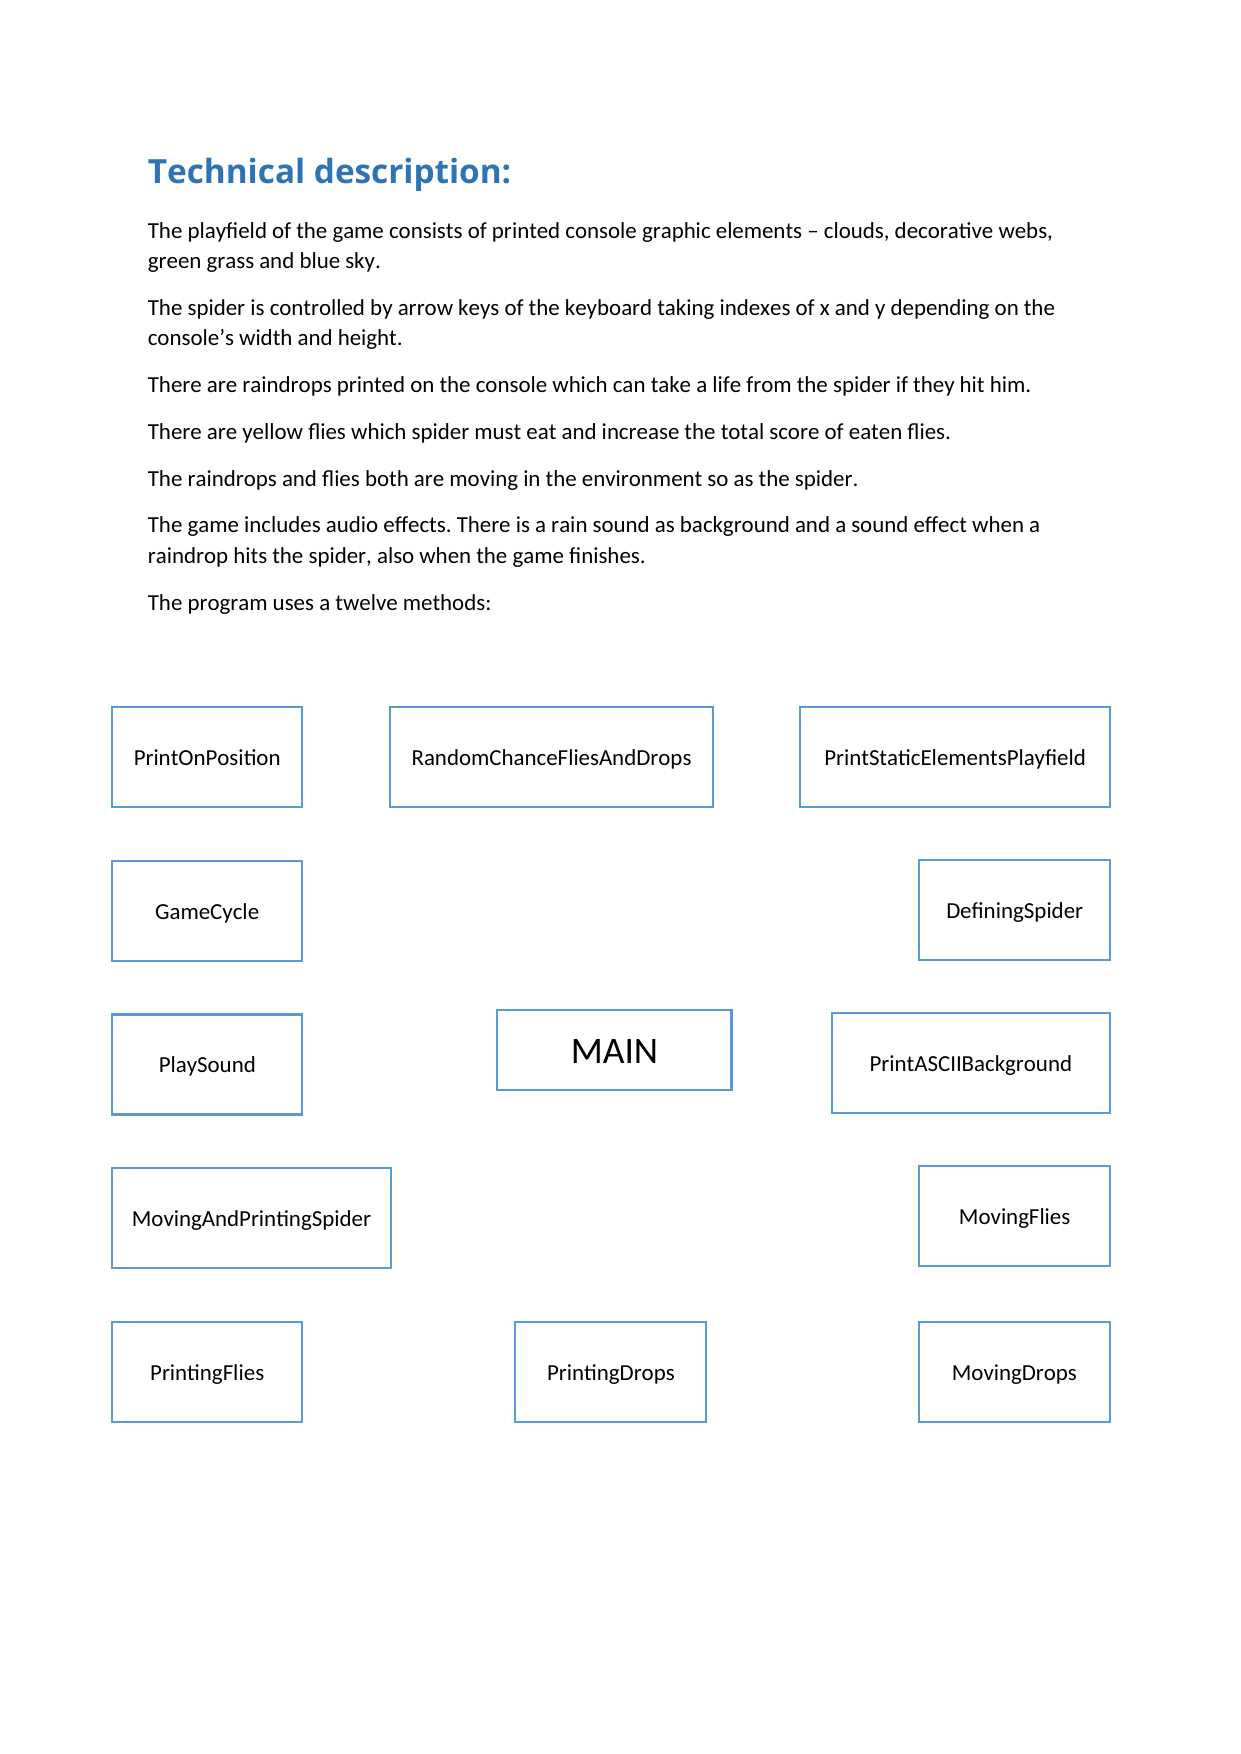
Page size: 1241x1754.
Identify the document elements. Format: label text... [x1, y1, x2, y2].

text The raindrops and flies both are moving in the environment so as the spider. [148, 464, 1093, 492]
text There are yellow flies which spider must eat and increase the total score of eaten flies. [148, 417, 1093, 445]
subtitle Technical description: [148, 148, 1093, 193]
text There are raindrops printed on the console which can take a life from the spider if they hit him. [148, 370, 1093, 398]
text The spider is controlled by arrow keys of the keyboard taking indexes of x and y depending on the console’s width and height. [148, 293, 1093, 351]
text The program uses a twelve methods: [148, 588, 1093, 616]
text The playfield of the game consists of printed console graphic elements – clouds, decorative webs, green grass and blue sky. [148, 216, 1093, 274]
text The game includes audio effects. There is a rain sound as background and a sound effect when a raindrop hits the spider, also when the game finishes. [148, 511, 1093, 569]
